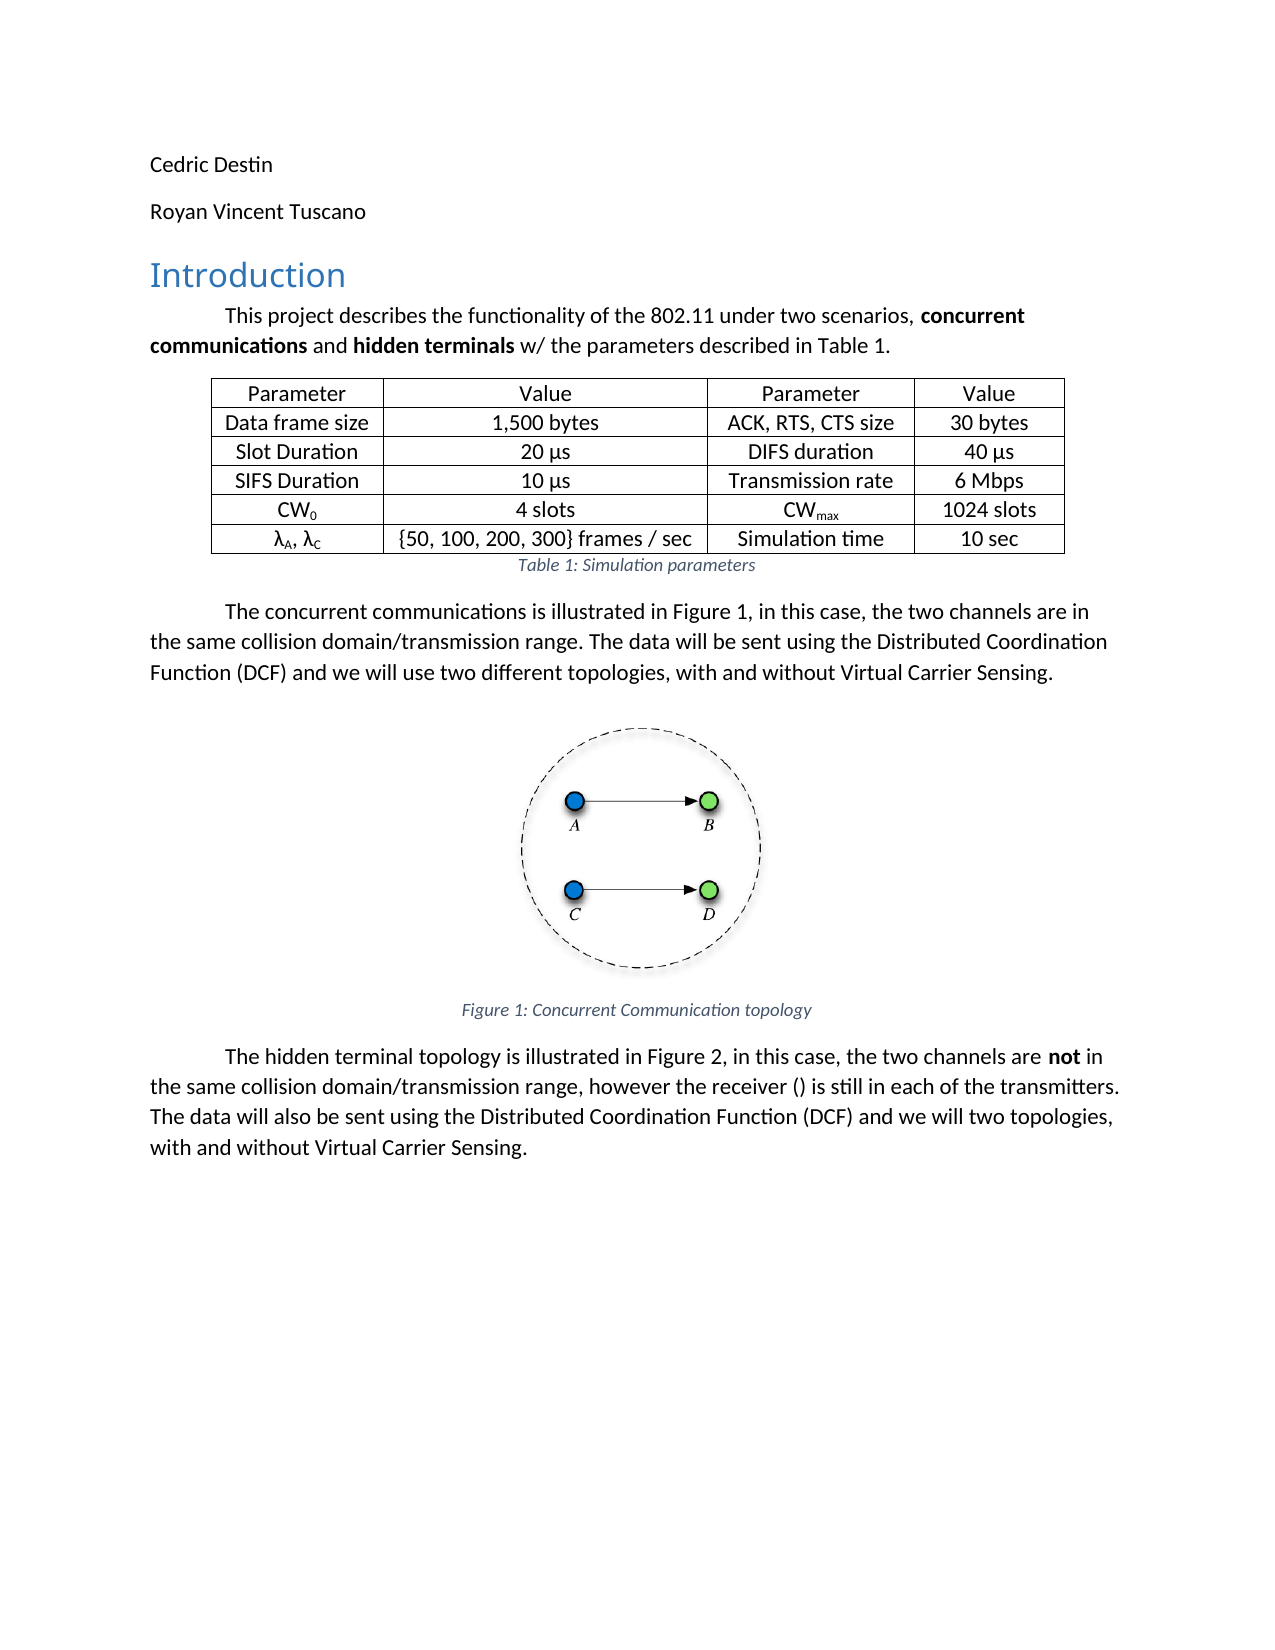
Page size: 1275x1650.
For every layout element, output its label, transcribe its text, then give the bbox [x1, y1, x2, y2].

text Royan Vincent Tuscano [150, 197, 1125, 225]
table_cell Slot Duration [212, 437, 383, 465]
table_cell CW0 [212, 495, 383, 523]
table_cell 10 µs [384, 466, 707, 494]
table_cell 10 sec [915, 525, 1064, 552]
table_cell 30 bytes [915, 408, 1064, 436]
table_cell ACK, RTS, CTS size [708, 408, 914, 436]
table_header Value [915, 379, 1064, 407]
table_cell DIFS duration [708, 437, 914, 465]
table_header Parameter [212, 379, 383, 407]
table_cell SIFS Duration [212, 466, 383, 494]
picture [489, 704, 786, 980]
subtitle Introduction [150, 252, 1125, 297]
table_cell 6 Mbps [915, 466, 1064, 494]
text This project describes the functionality of the 802.11 under two scenarios, concurrent communications and hidden terminals w/ the parameters described in Table 1. [150, 301, 1125, 359]
table_cell 40 µs [915, 437, 1064, 465]
table_header Value [384, 379, 707, 407]
table_cell Data frame size [212, 408, 383, 436]
text The hidden terminal topology is illustrated in Figure 2, in this case, the two channels are not in the same collision domain/transmission range, however the receiver () is still in each of the transmitters. The data will also be sent using the Distributed Coordination Function (DCF) and we will two topologies, with and without Virtual Carrier Sensing. [150, 1042, 1125, 1161]
table_cell CWmax [708, 495, 914, 523]
table_cell 20 µs [384, 437, 707, 465]
table_cell Simulation time [708, 525, 914, 552]
table_cell {50, 100, 200, 300} frames / sec [384, 525, 707, 552]
table_cell 4 slots [384, 495, 707, 523]
table_cell 1,500 bytes [384, 408, 707, 436]
table_cell Transmission rate [708, 466, 914, 494]
text The concurrent communications is illustrated in Figure 1, in this case, the two channels are in the same collision domain/transmission range. The data will be sent using the Distributed Coordination Function (DCF) and we will use two different topologies, with and without Virtual Carrier Sensing. [150, 597, 1125, 686]
table_cell 1024 slots [915, 495, 1064, 523]
table_cell λA, λC [212, 525, 383, 552]
text Cedric Destin [150, 150, 1125, 178]
table_header Parameter [708, 379, 914, 407]
